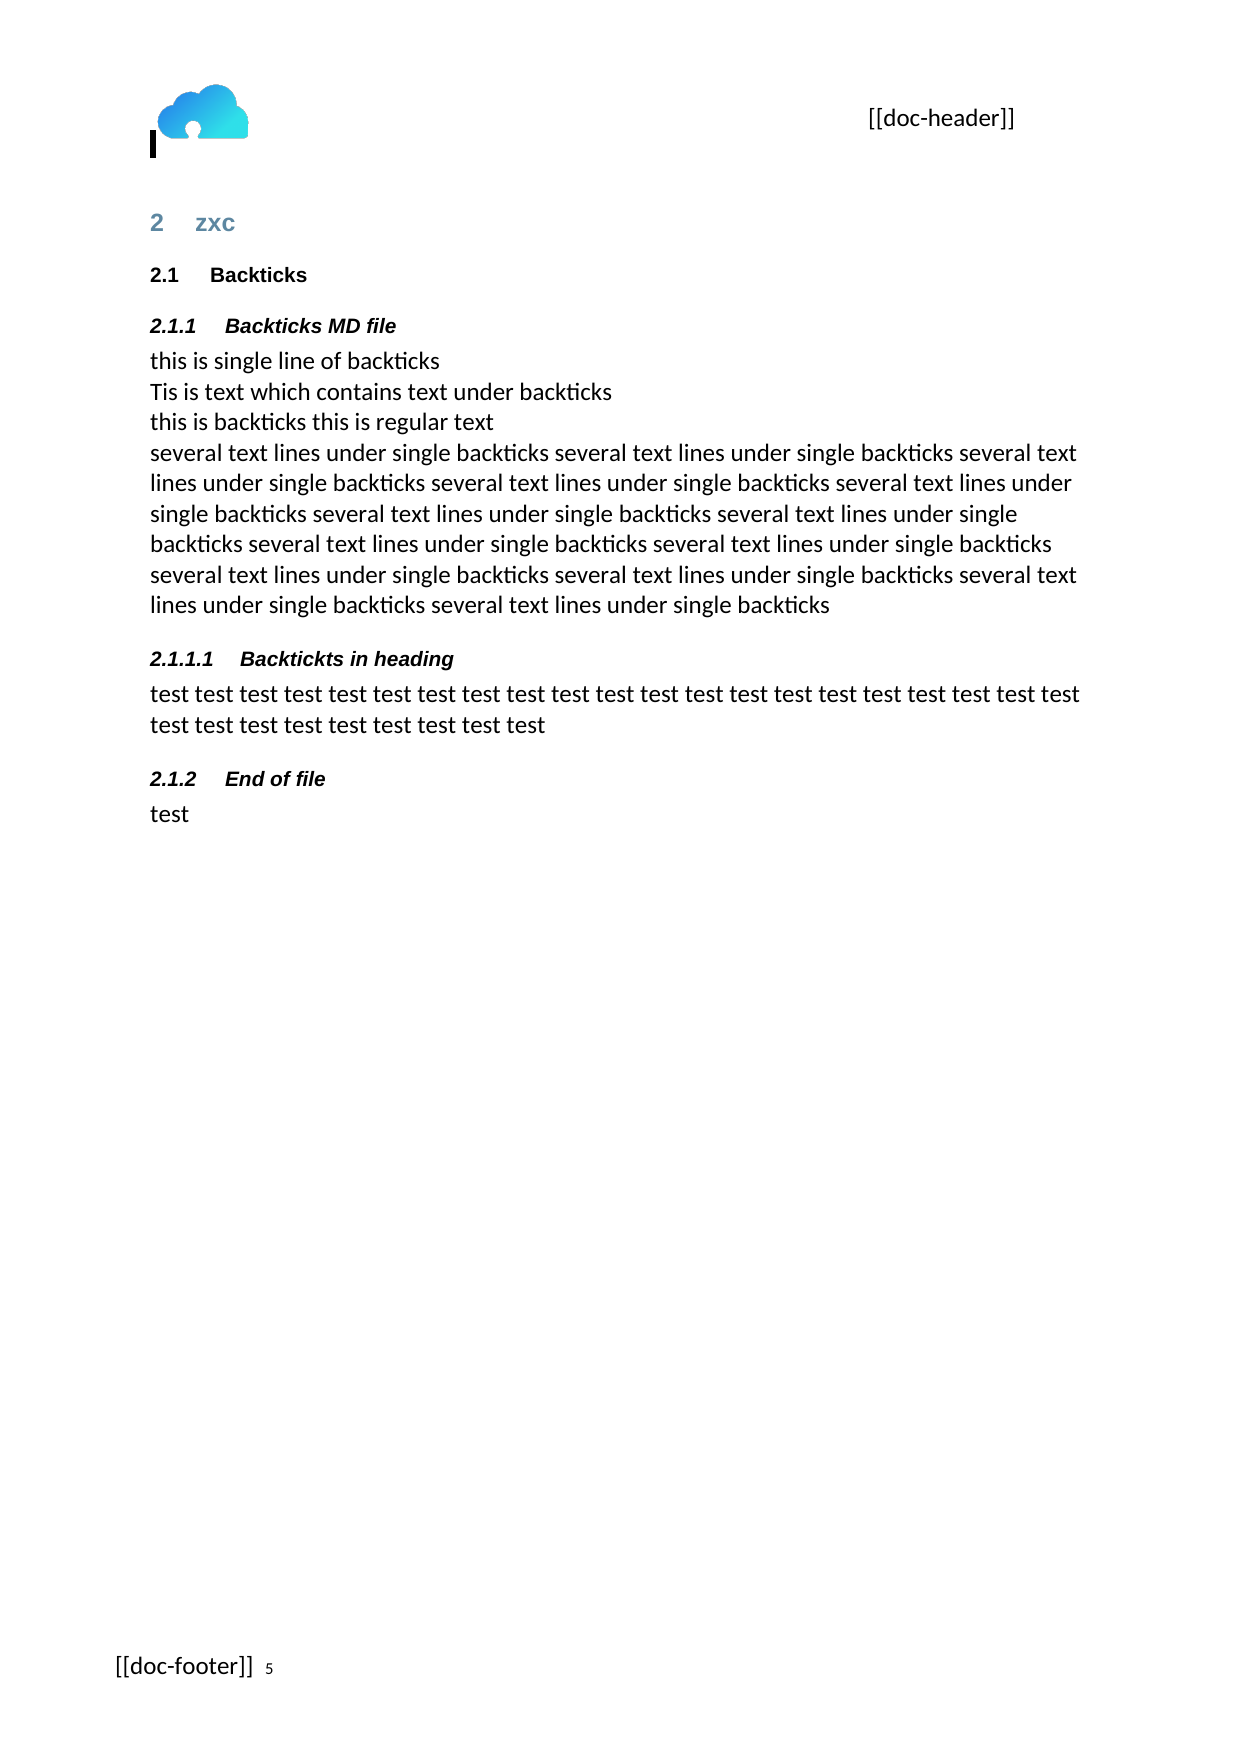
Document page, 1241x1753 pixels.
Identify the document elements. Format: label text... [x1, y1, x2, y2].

subtitle End of file [150, 764, 1090, 792]
picture [156, 73, 249, 153]
text Tis is text which contains text under backticks [150, 376, 1090, 406]
text several text lines under single backticks several text lines under single backticks several text lines under single backticks several text lines under single backticks several text lines under single backticks several text lines under single backticks several text lines under single backticks several text lines under single backticks several text lines under single backticks several text lines under single backticks several text lines under single backticks several text lines under single backticks several text lines under single backticks [150, 437, 1090, 620]
text this is single line of backticks [150, 345, 1090, 376]
subtitle Backticks MD file [150, 312, 1090, 339]
text this is backticks this is regular text [150, 406, 1090, 437]
subtitle Backtickts in heading [150, 645, 1090, 672]
text test test test test test test test test test test test test test test test test test test test test test test test test test test test test test test [150, 678, 1090, 739]
text test [150, 798, 1090, 828]
subtitle zxc [150, 208, 1090, 237]
subtitle Backticks [150, 262, 1090, 287]
